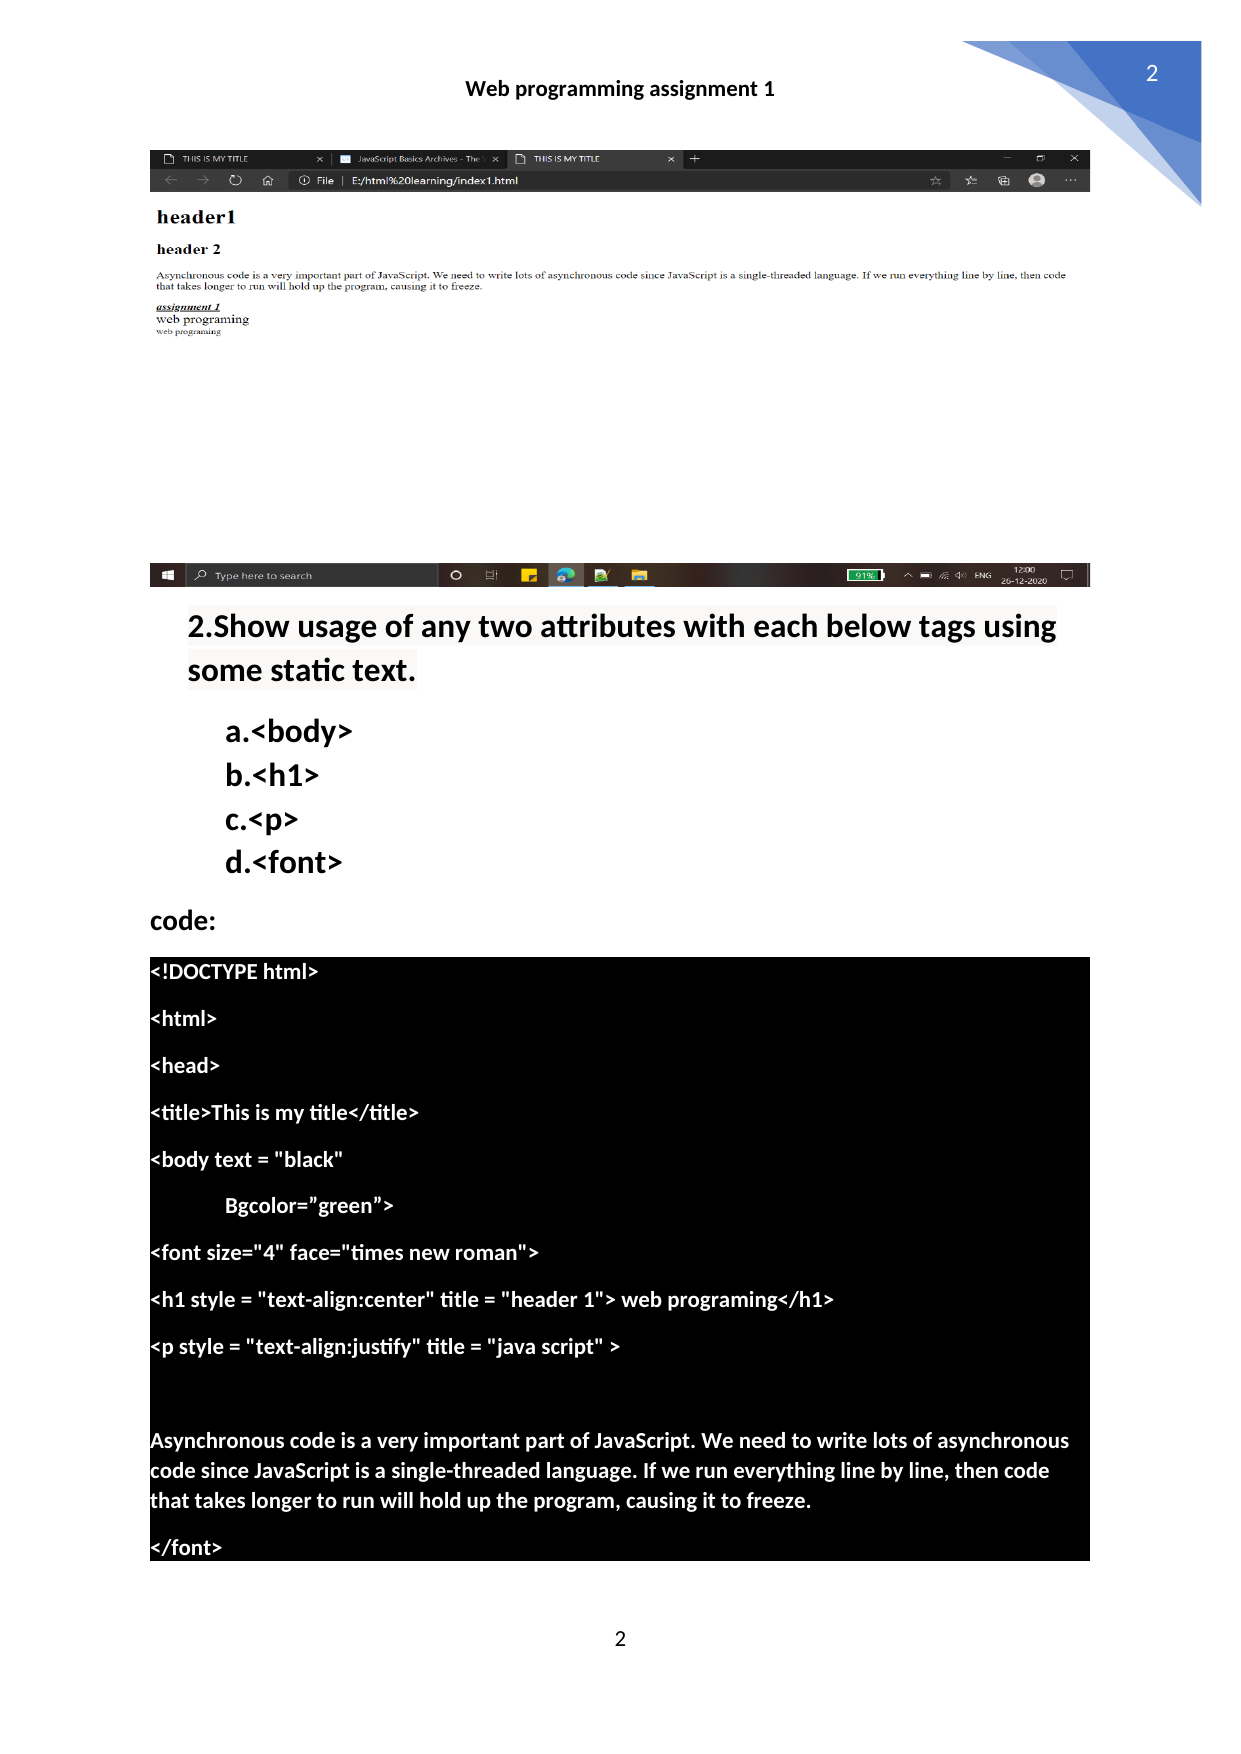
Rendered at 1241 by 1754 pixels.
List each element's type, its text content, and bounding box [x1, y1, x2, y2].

list c.<p> [225, 797, 1090, 838]
text <font size="4" face="times new roman"> [150, 1238, 1090, 1266]
text <p style = "text-align:justify" title = "java script" > [150, 1332, 1090, 1360]
text 2.Show usage of any two attributes with each below tags using some static text. [187, 605, 1090, 690]
text <h1 style = "text-align:center" title = "header 1"> web programing</h1> [150, 1285, 1090, 1313]
text </font> [150, 1533, 1090, 1561]
list a.<body> [225, 709, 1090, 750]
list b.<h1> [225, 753, 1090, 794]
text Bgcolor=”green”> [150, 1192, 1090, 1219]
text <title>This is my title</title> [150, 1098, 1090, 1126]
picture [150, 41, 1202, 587]
text code: [150, 902, 1090, 938]
text <!DOCTYPE html> [150, 957, 1090, 985]
text <html> [150, 1004, 1090, 1032]
text <head> [150, 1051, 1090, 1079]
text <body text = "black" [150, 1145, 1090, 1173]
list d.<font> [225, 841, 1090, 882]
text Asynchronous code is a very important part of JavaScript. We need to write lots of asynchronous code since JavaScript is a single-threaded language. If we run everything line by line, then code that takes longer to run will hold up the program, causing it to freeze. [150, 1426, 1090, 1514]
